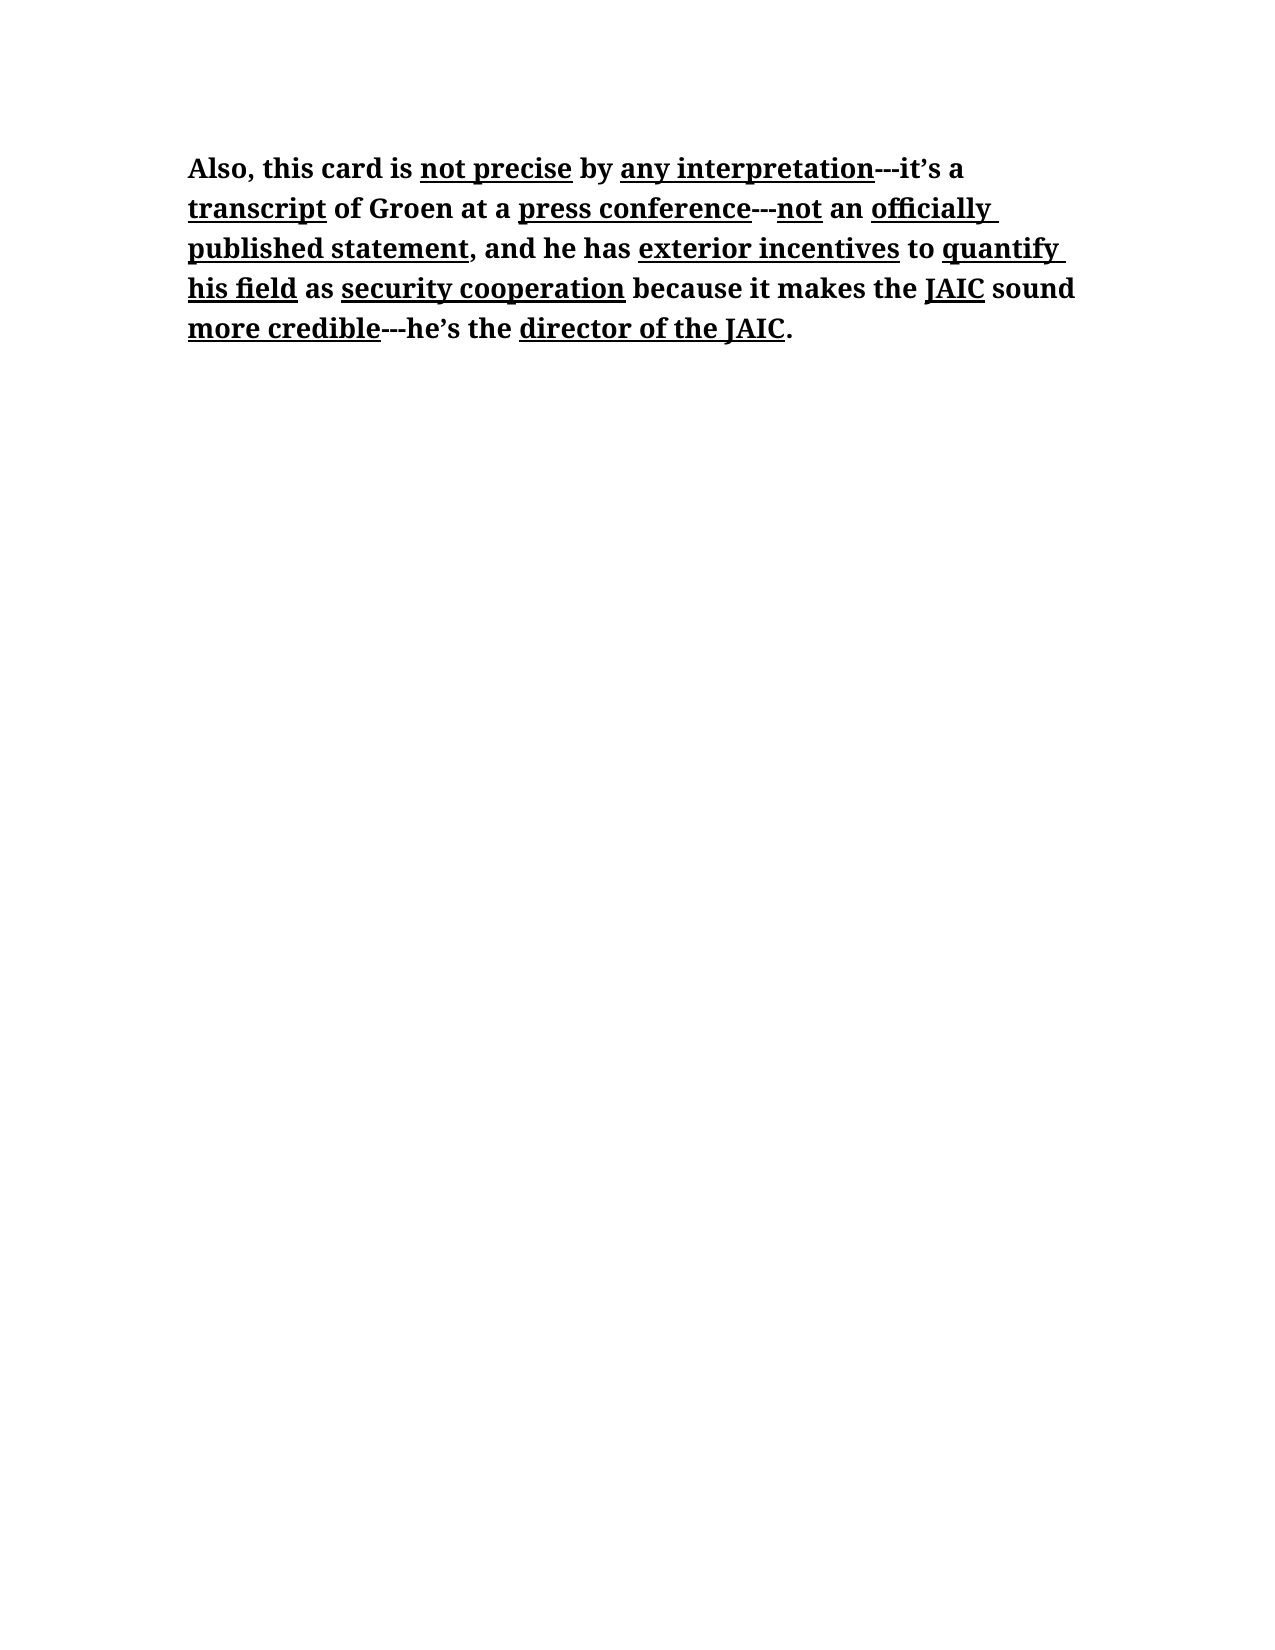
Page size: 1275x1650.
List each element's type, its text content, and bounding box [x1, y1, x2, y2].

subtitle Also, this card is not precise by any interpretation---it’s a transcript of Groen at a press conference---not an officially published statement, and he has exterior incentives to quantify his field as security cooperation because it makes the JAIC sound more credible---he’s the director of the JAIC. [187, 150, 1087, 346]
